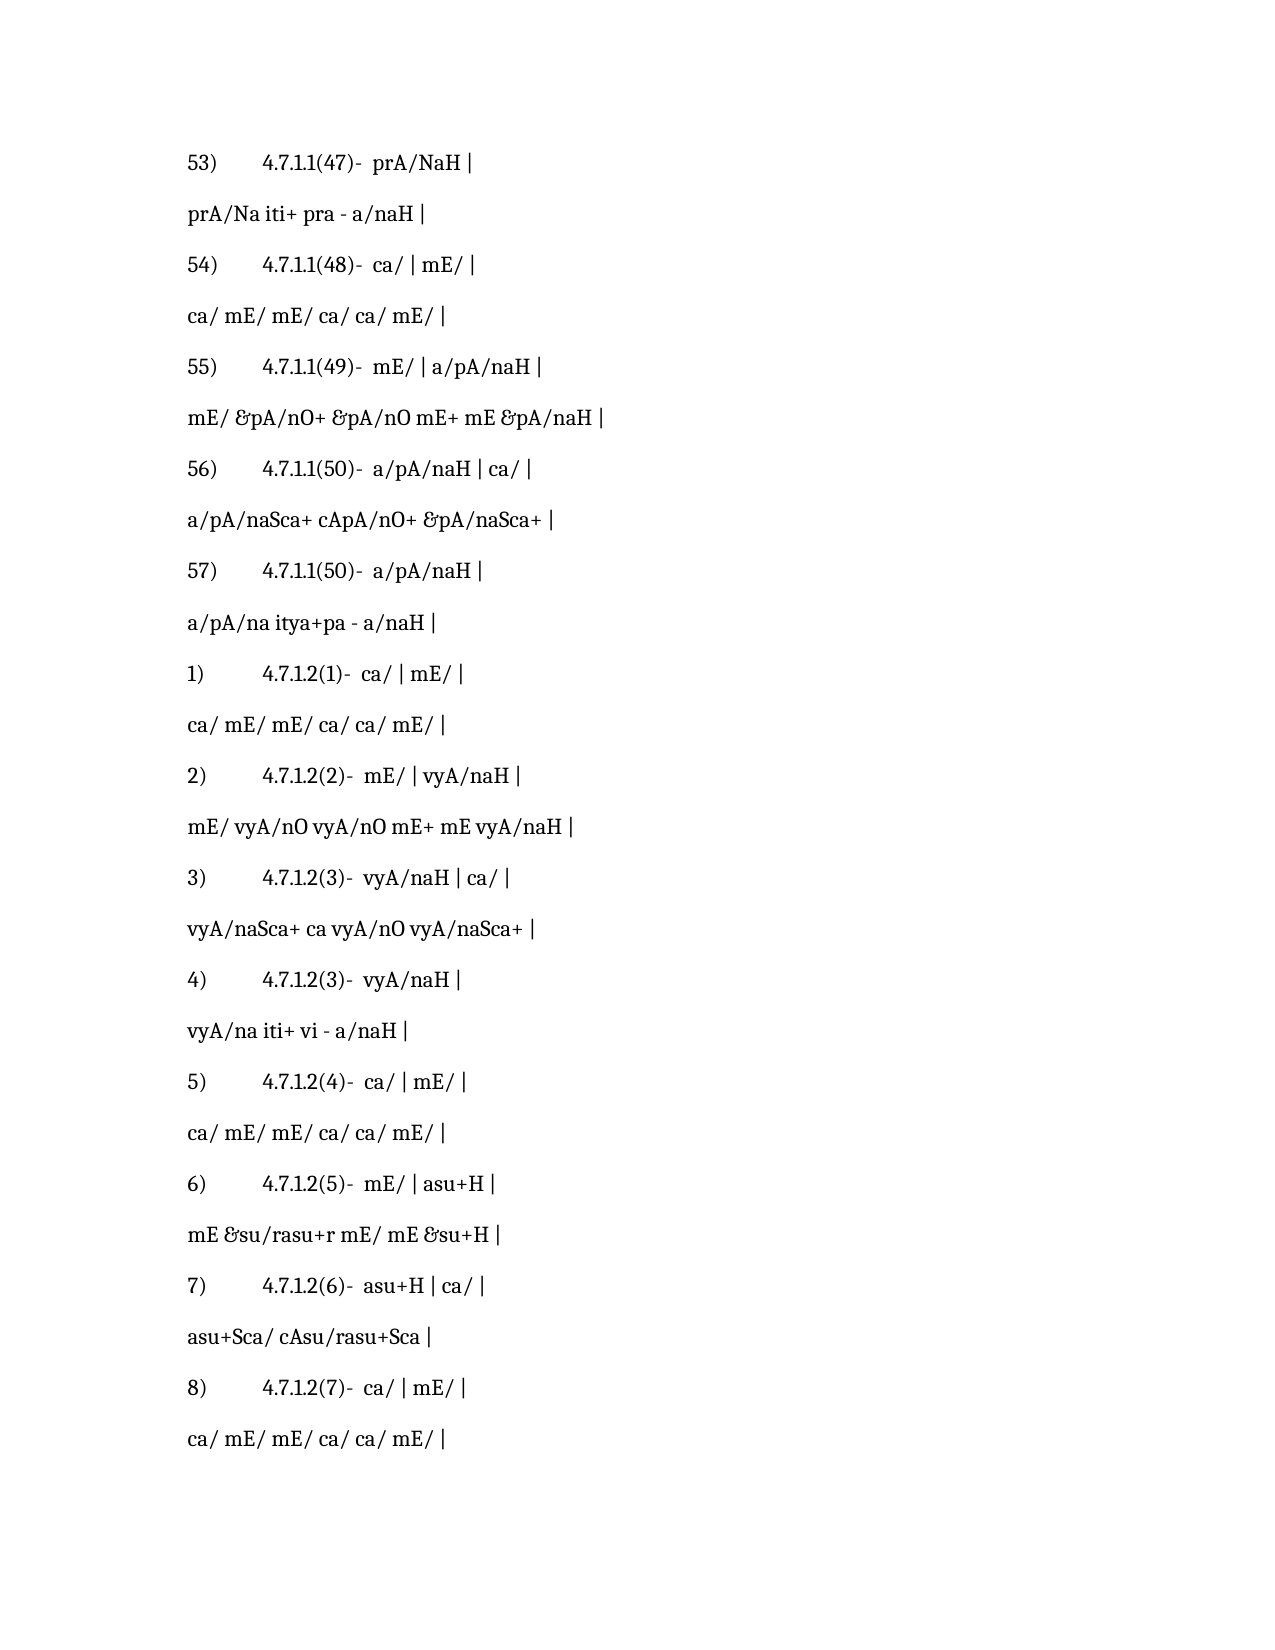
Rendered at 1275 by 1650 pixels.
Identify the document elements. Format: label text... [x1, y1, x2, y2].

text ca/ mE/ mE/ ca/ ca/ mE/ | [187, 711, 1087, 738]
text mE &su/rasu+r mE/ mE &su+H | [187, 1222, 1087, 1248]
text ca/ mE/ mE/ ca/ ca/ mE/ | [187, 303, 1087, 329]
text 5) 4.7.1.2(4)- ca/ | mE/ | [187, 1069, 1087, 1095]
text 2) 4.7.1.2(2)- mE/ | vyA/naH | [187, 762, 1087, 789]
text 54) 4.7.1.1(48)- ca/ | mE/ | [187, 252, 1087, 278]
text 7) 4.7.1.2(6)- asu+H | ca/ | [187, 1273, 1087, 1299]
text 56) 4.7.1.1(50)- a/pA/naH | ca/ | [187, 456, 1087, 483]
text a/pA/na itya+pa - a/naH | [187, 609, 1087, 636]
text vyA/na iti+ vi - a/naH | [187, 1018, 1087, 1044]
text 3) 4.7.1.2(3)- vyA/naH | ca/ | [187, 864, 1087, 891]
text 55) 4.7.1.1(49)- mE/ | a/pA/naH | [187, 354, 1087, 381]
text vyA/naSca+ ca vyA/nO vyA/naSca+ | [187, 916, 1087, 942]
text mE/ vyA/nO vyA/nO mE+ mE vyA/naH | [187, 813, 1087, 840]
text ca/ mE/ mE/ ca/ ca/ mE/ | [187, 1426, 1087, 1452]
text 4) 4.7.1.2(3)- vyA/naH | [187, 967, 1087, 993]
text asu+Sca/ cAsu/rasu+Sca | [187, 1324, 1087, 1350]
text a/pA/naSca+ cApA/nO+ &pA/naSca+ | [187, 507, 1087, 534]
text prA/Na iti+ pra - a/naH | [187, 201, 1087, 227]
text 53) 4.7.1.1(47)- prA/NaH | [187, 150, 1087, 176]
text mE/ &pA/nO+ &pA/nO mE+ mE &pA/naH | [187, 405, 1087, 432]
text 8) 4.7.1.2(7)- ca/ | mE/ | [187, 1375, 1087, 1401]
text 57) 4.7.1.1(50)- a/pA/naH | [187, 558, 1087, 585]
text 1) 4.7.1.2(1)- ca/ | mE/ | [187, 660, 1087, 687]
text ca/ mE/ mE/ ca/ ca/ mE/ | [187, 1120, 1087, 1146]
text 6) 4.7.1.2(5)- mE/ | asu+H | [187, 1171, 1087, 1197]
